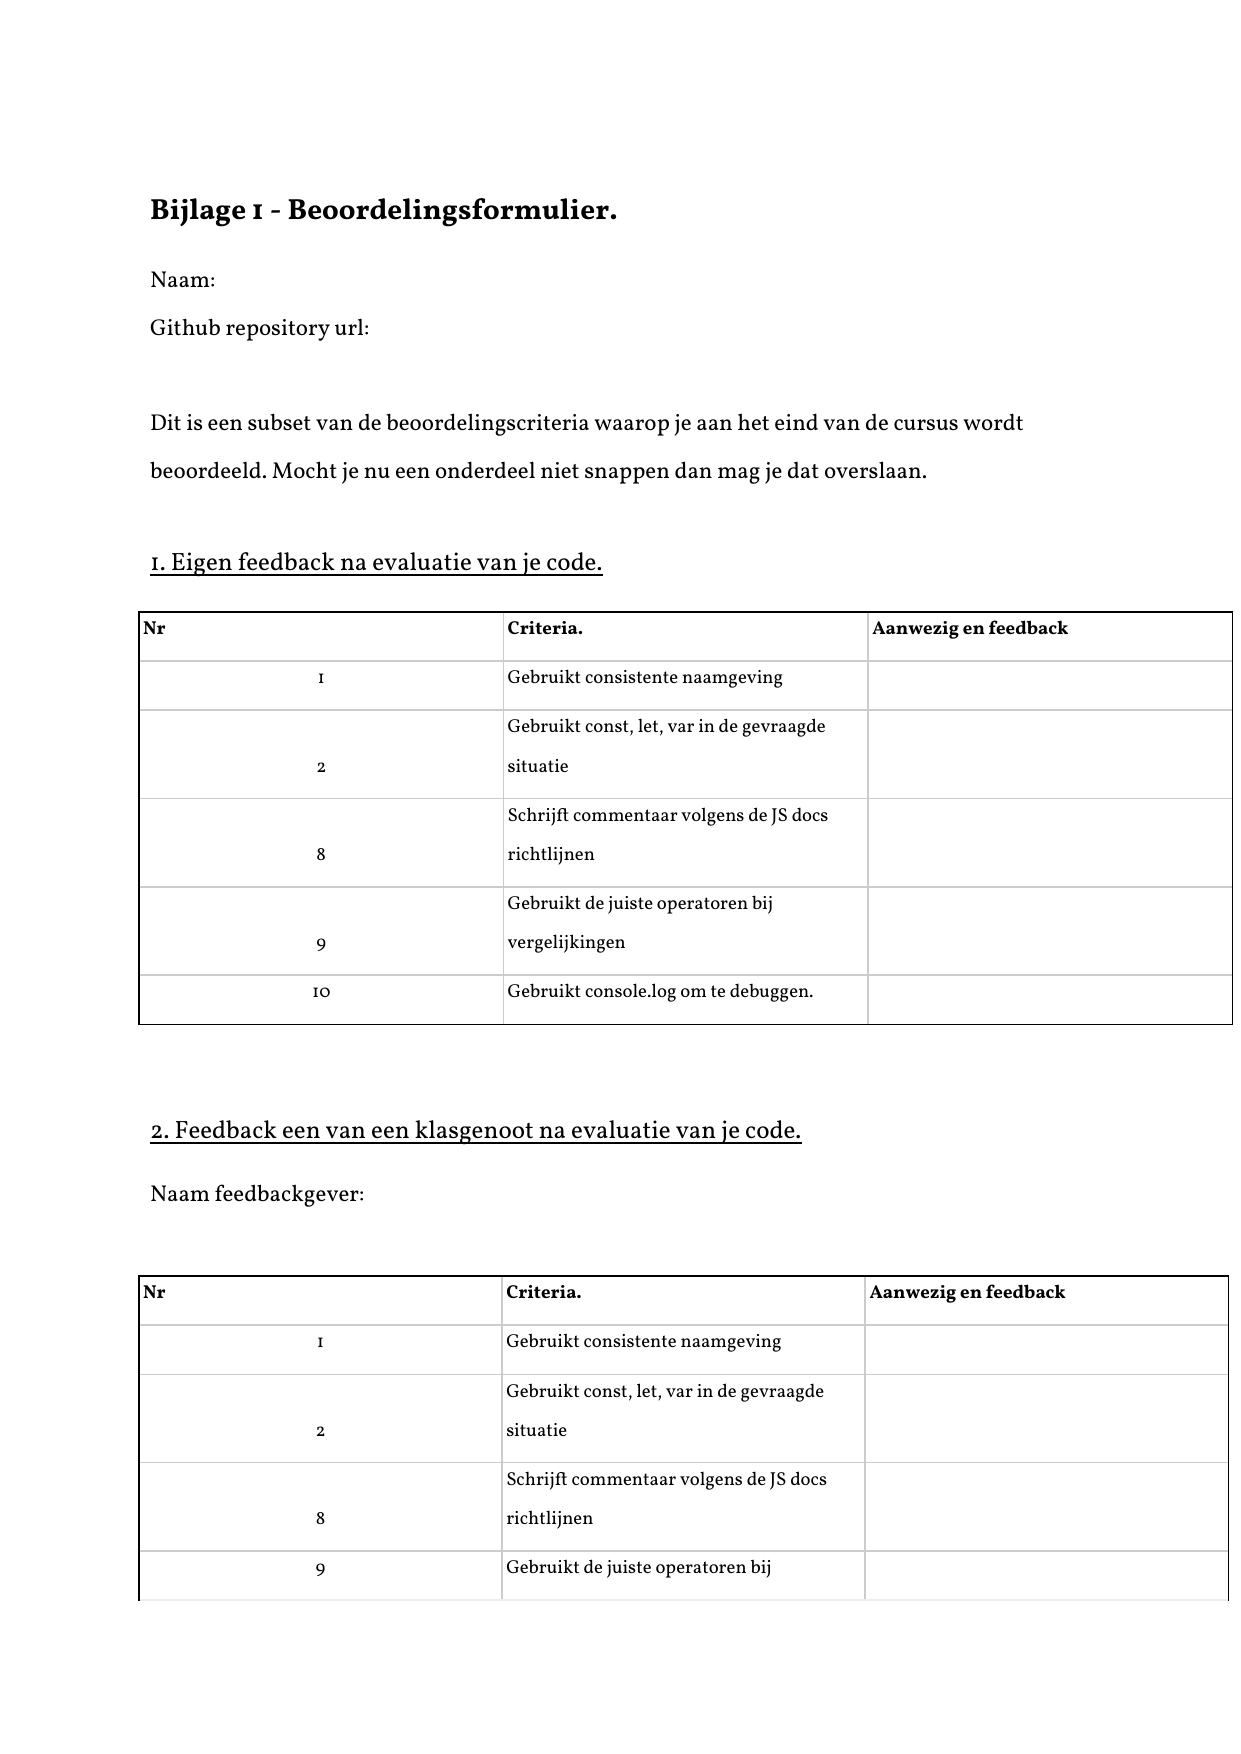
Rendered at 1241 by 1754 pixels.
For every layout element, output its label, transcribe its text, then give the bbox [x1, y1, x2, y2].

table_cell 8 [140, 1463, 501, 1550]
table_cell 2 [140, 1375, 501, 1462]
table_cell 9 [140, 888, 503, 974]
table_cell 1 [140, 1326, 501, 1373]
text Naam feedbackgever: [150, 1179, 1090, 1211]
table_cell [869, 799, 1232, 886]
table_cell Schrijft commentaar volgens de JS docs richtlijnen [504, 799, 867, 886]
table_cell Gebruikt consistente naamgeving [504, 662, 867, 709]
subtitle Bijlage 1 - Beoordelingsformulier. [150, 192, 1090, 232]
table_cell [866, 1326, 1228, 1373]
table_cell [869, 976, 1232, 1023]
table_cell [503, 1552, 864, 1599]
text Dit is een subset van de beoordelingscriteria waarop je aan het eind van de cursus wordt beoordeeld. Mocht je nu een onderdeel niet snappen dan mag je dat overslaan. [150, 409, 1090, 489]
table_cell [866, 1375, 1228, 1462]
table_cell [866, 1552, 1228, 1599]
table_cell [869, 711, 1232, 798]
text Naam: [150, 265, 1090, 297]
table_cell 1 [140, 662, 503, 709]
table_cell 8 [140, 799, 503, 886]
table_cell 9 [140, 1552, 501, 1599]
table_cell Gebruikt const, let, var in de gevraagde situatie [503, 1375, 864, 1462]
table_cell Gebruikt console.log om te debuggen. [504, 976, 867, 1023]
table_header Nr [140, 613, 503, 660]
subtitle 2. Feedback een van een klasgenoot na evaluatie van je code. [150, 1115, 1090, 1149]
table_cell Gebruikt consistente naamgeving [503, 1326, 864, 1373]
table_header Nr [140, 1277, 501, 1324]
table_cell [869, 888, 1232, 974]
table_header Aanwezig en feedback [869, 613, 1232, 660]
table_cell Gebruikt const, let, var in de gevraagde situatie [504, 711, 867, 798]
table_cell Schrijft commentaar volgens de JS docs richtlijnen [503, 1463, 864, 1550]
table_cell [869, 662, 1232, 709]
table_cell Gebruikt de juiste operatoren bij vergelijkingen [504, 888, 867, 974]
text Github repository url: [150, 313, 1090, 345]
table_cell [866, 1463, 1228, 1550]
subtitle 1. Eigen feedback na evaluatie van je code. [150, 546, 1090, 581]
table_cell 2 [140, 711, 503, 798]
table_header Criteria. [504, 613, 867, 660]
table_cell 10 [140, 976, 503, 1023]
table_header Aanwezig en feedback [866, 1277, 1228, 1324]
table_header Criteria. [503, 1277, 864, 1324]
